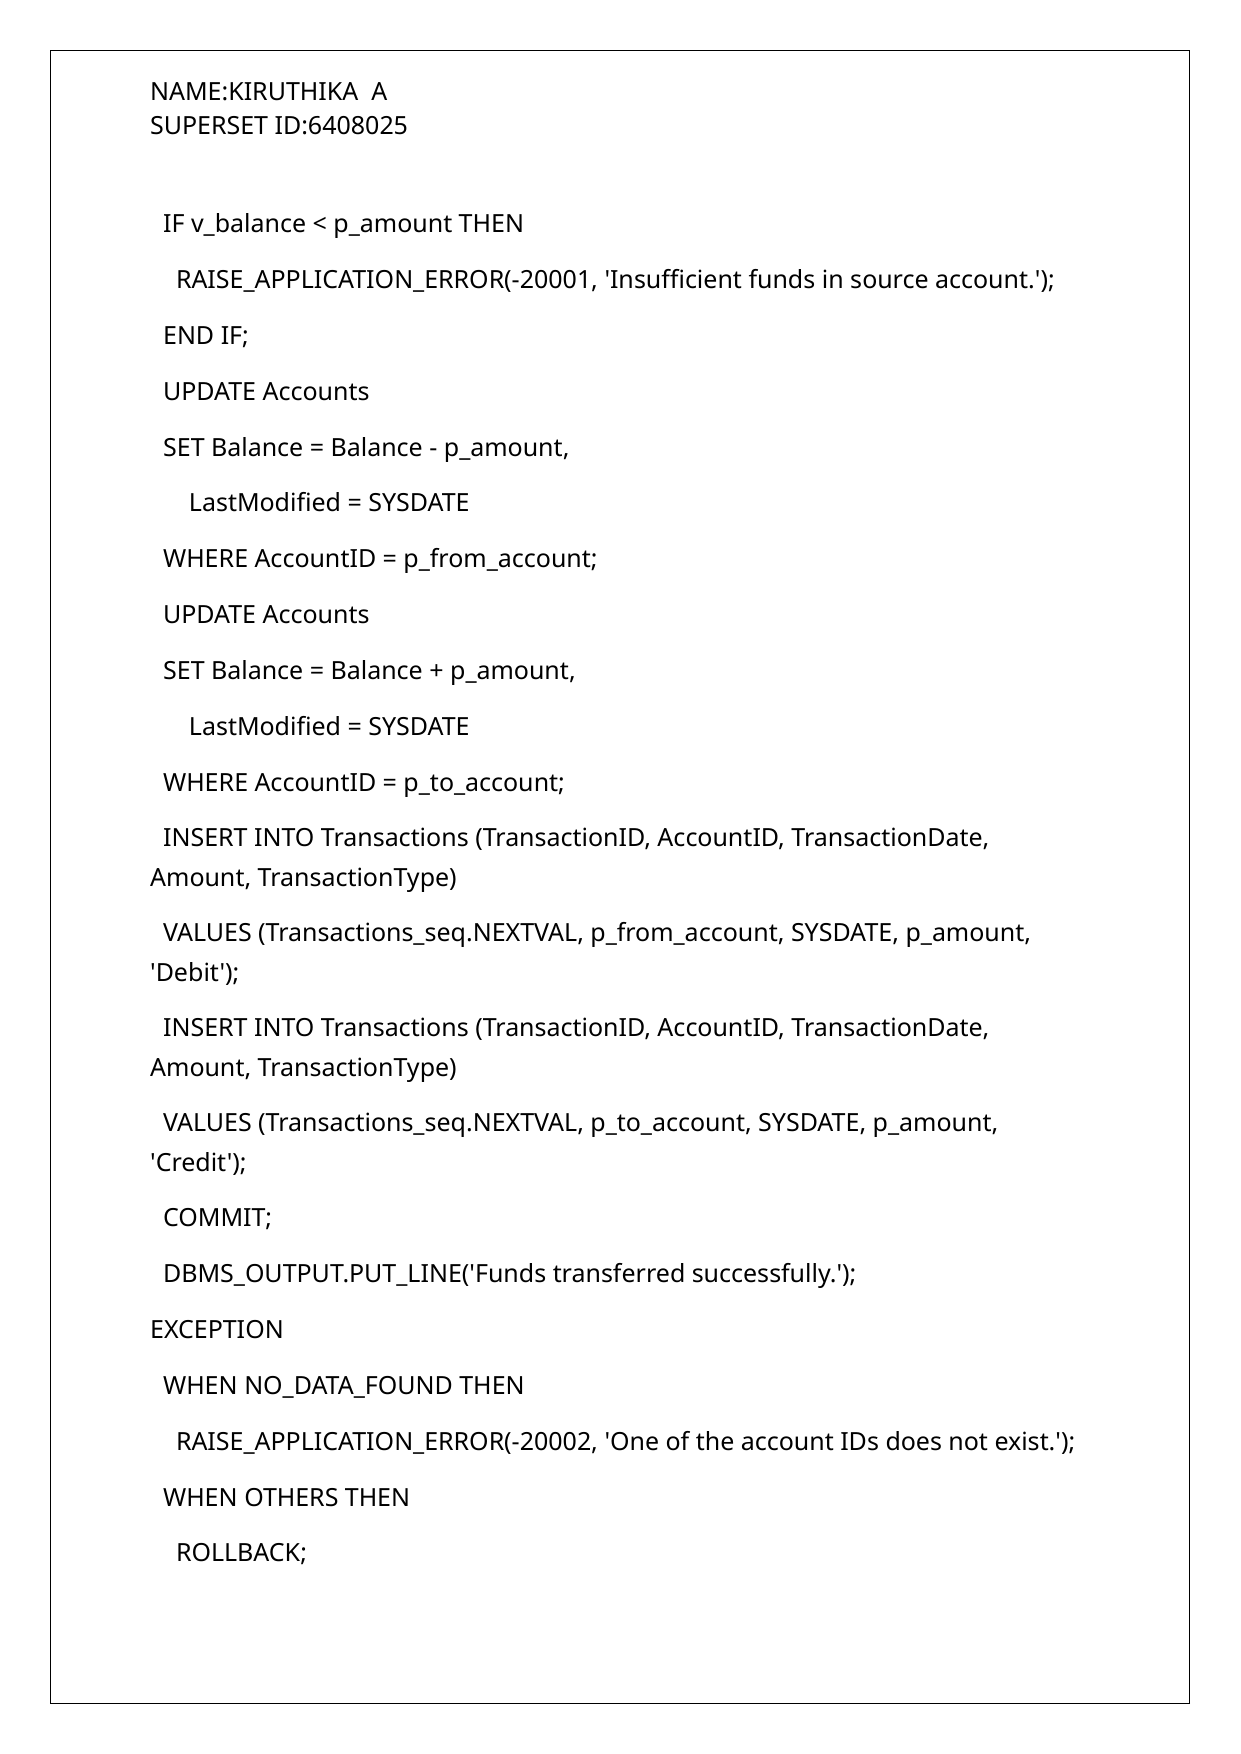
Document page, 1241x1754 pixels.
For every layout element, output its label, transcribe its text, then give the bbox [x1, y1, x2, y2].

text DBMS_OUTPUT.PUT_LINE('Funds transferred successfully.'); [150, 1256, 1090, 1290]
text WHEN NO_DATA_FOUND THEN [150, 1367, 1090, 1402]
text END IF; [150, 317, 1090, 352]
text SET Balance = Balance + p_amount, [150, 652, 1090, 687]
text RAISE_APPLICATION_ERROR(-20001, 'Insufficient funds in source account.'); [150, 262, 1090, 296]
text UPDATE Accounts [150, 373, 1090, 407]
text UPDATE Accounts [150, 597, 1090, 631]
text WHERE AccountID = p_to_account; [150, 764, 1090, 798]
text COMMIT; [150, 1200, 1090, 1234]
text WHEN OTHERS THEN [150, 1479, 1090, 1513]
text EXCEPTION [150, 1312, 1090, 1346]
text INSERT INTO Transactions (TransactionID, AccountID, TransactionDate, Amount, TransactionType) [150, 1010, 1090, 1083]
text LastModified = SYSDATE [150, 708, 1090, 742]
text WHERE AccountID = p_from_account; [150, 541, 1090, 575]
text VALUES (Transactions_seq.NEXTVAL, p_from_account, SYSDATE, p_amount, 'Debit'); [150, 915, 1090, 988]
text SET Balance = Balance - p_amount, [150, 429, 1090, 463]
text INSERT INTO Transactions (TransactionID, AccountID, TransactionDate, Amount, TransactionType) [150, 820, 1090, 893]
text VALUES (Transactions_seq.NEXTVAL, p_to_account, SYSDATE, p_amount, 'Credit'); [150, 1105, 1090, 1178]
text IF v_balance < p_amount THEN [150, 206, 1090, 240]
text RAISE_APPLICATION_ERROR(-20002, 'One of the account IDs does not exist.'); [150, 1423, 1090, 1457]
text ROLLBACK; [150, 1535, 1090, 1569]
text LastModified = SYSDATE [150, 485, 1090, 519]
